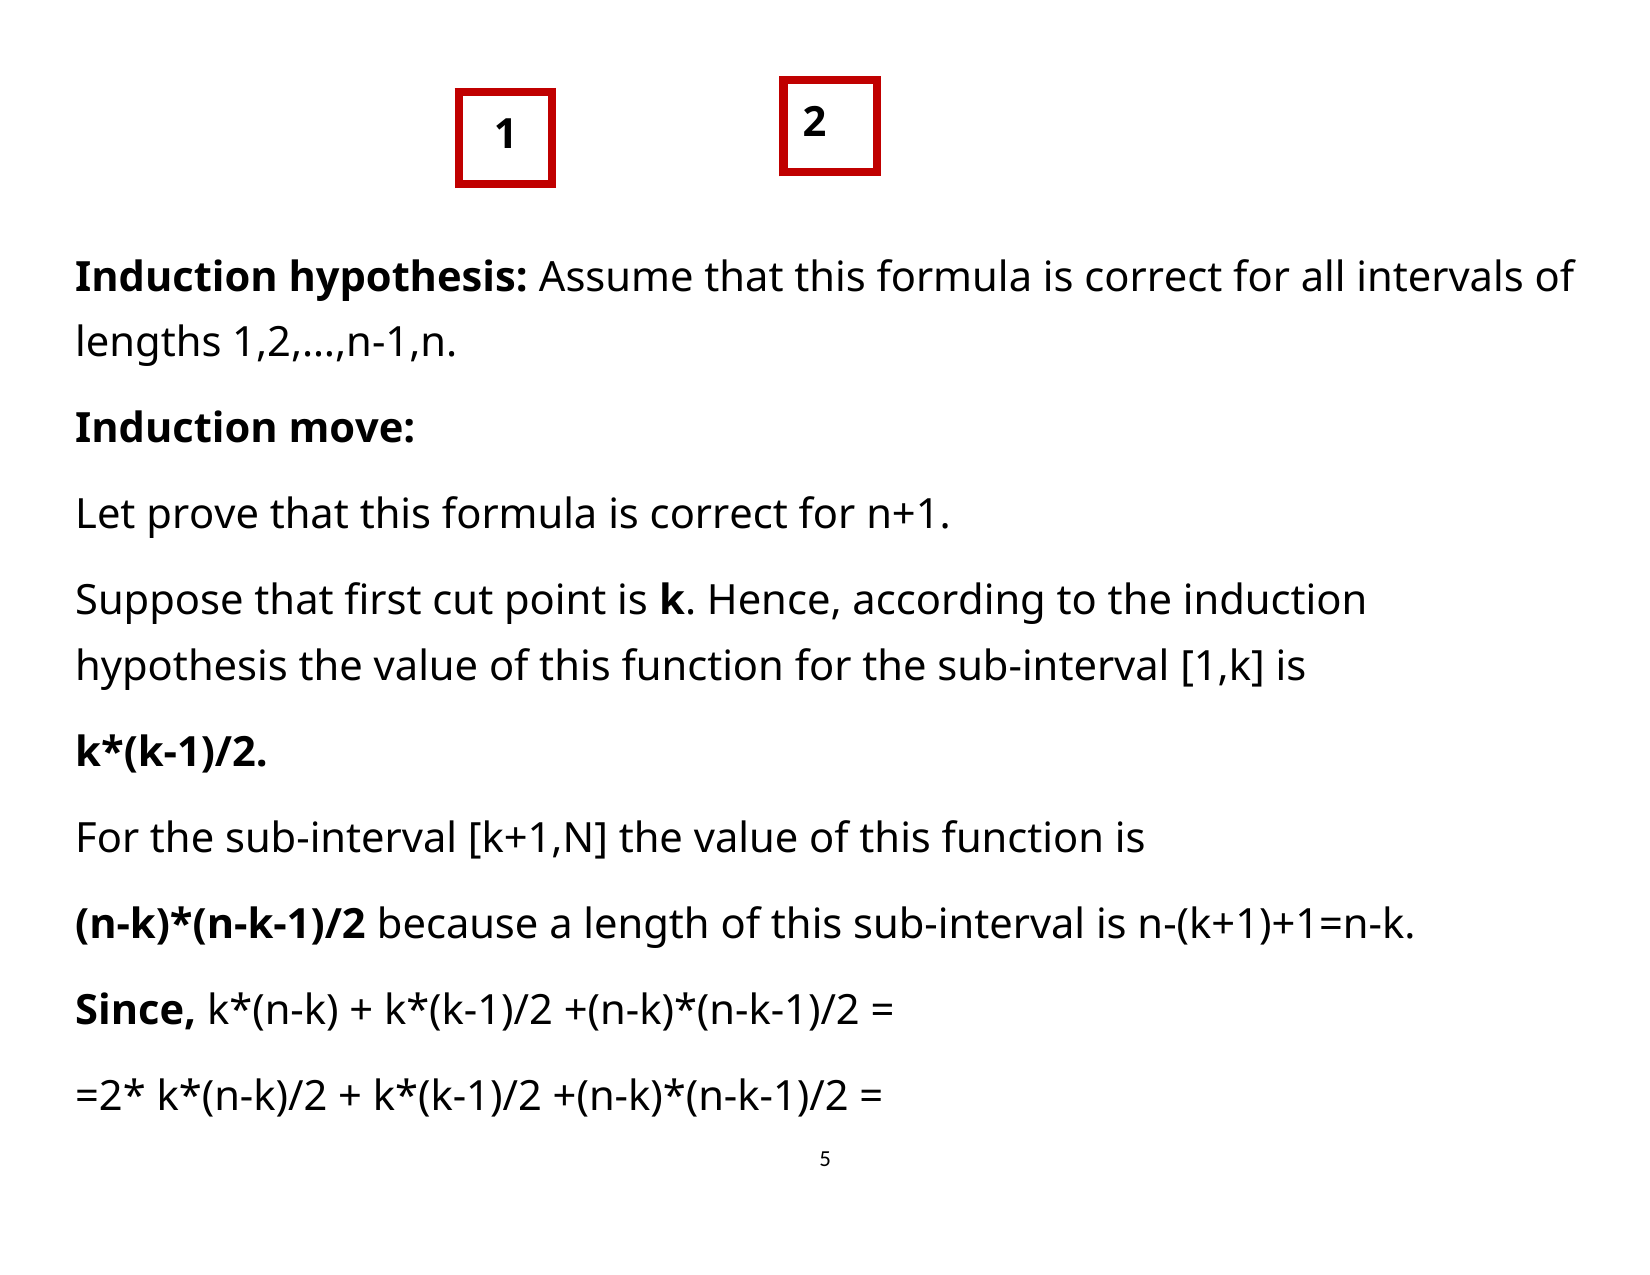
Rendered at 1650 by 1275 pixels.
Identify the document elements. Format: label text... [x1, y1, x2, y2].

text Let prove that this formula is correct for n+1. [75, 484, 1575, 541]
text Induction move: [75, 398, 1575, 455]
text =2* k*(n-k)/2 + k*(k-1)/2 +(n-k)*(n-k-1)/2 = [75, 1066, 1575, 1123]
text Suppose that first cut point is k. Hence, according to the induction hypothesis the value of this function for the sub-interval [1,k] is [75, 570, 1575, 692]
text Induction hypothesis: Assume that this formula is correct for all intervals of lengths 1,2,…,n-1,n. [75, 247, 1575, 369]
text For the sub-interval [k+1,N] the value of this function is [75, 808, 1575, 864]
text k*(k-1)/2. [75, 722, 1575, 778]
text (n-k)*(n-k-1)/2 because a length of this sub-interval is n-(k+1)+1=n-k. [75, 894, 1575, 951]
text Since, k*(n-k) + k*(k-1)/2 +(n-k)*(n-k-1)/2 = [75, 980, 1575, 1037]
